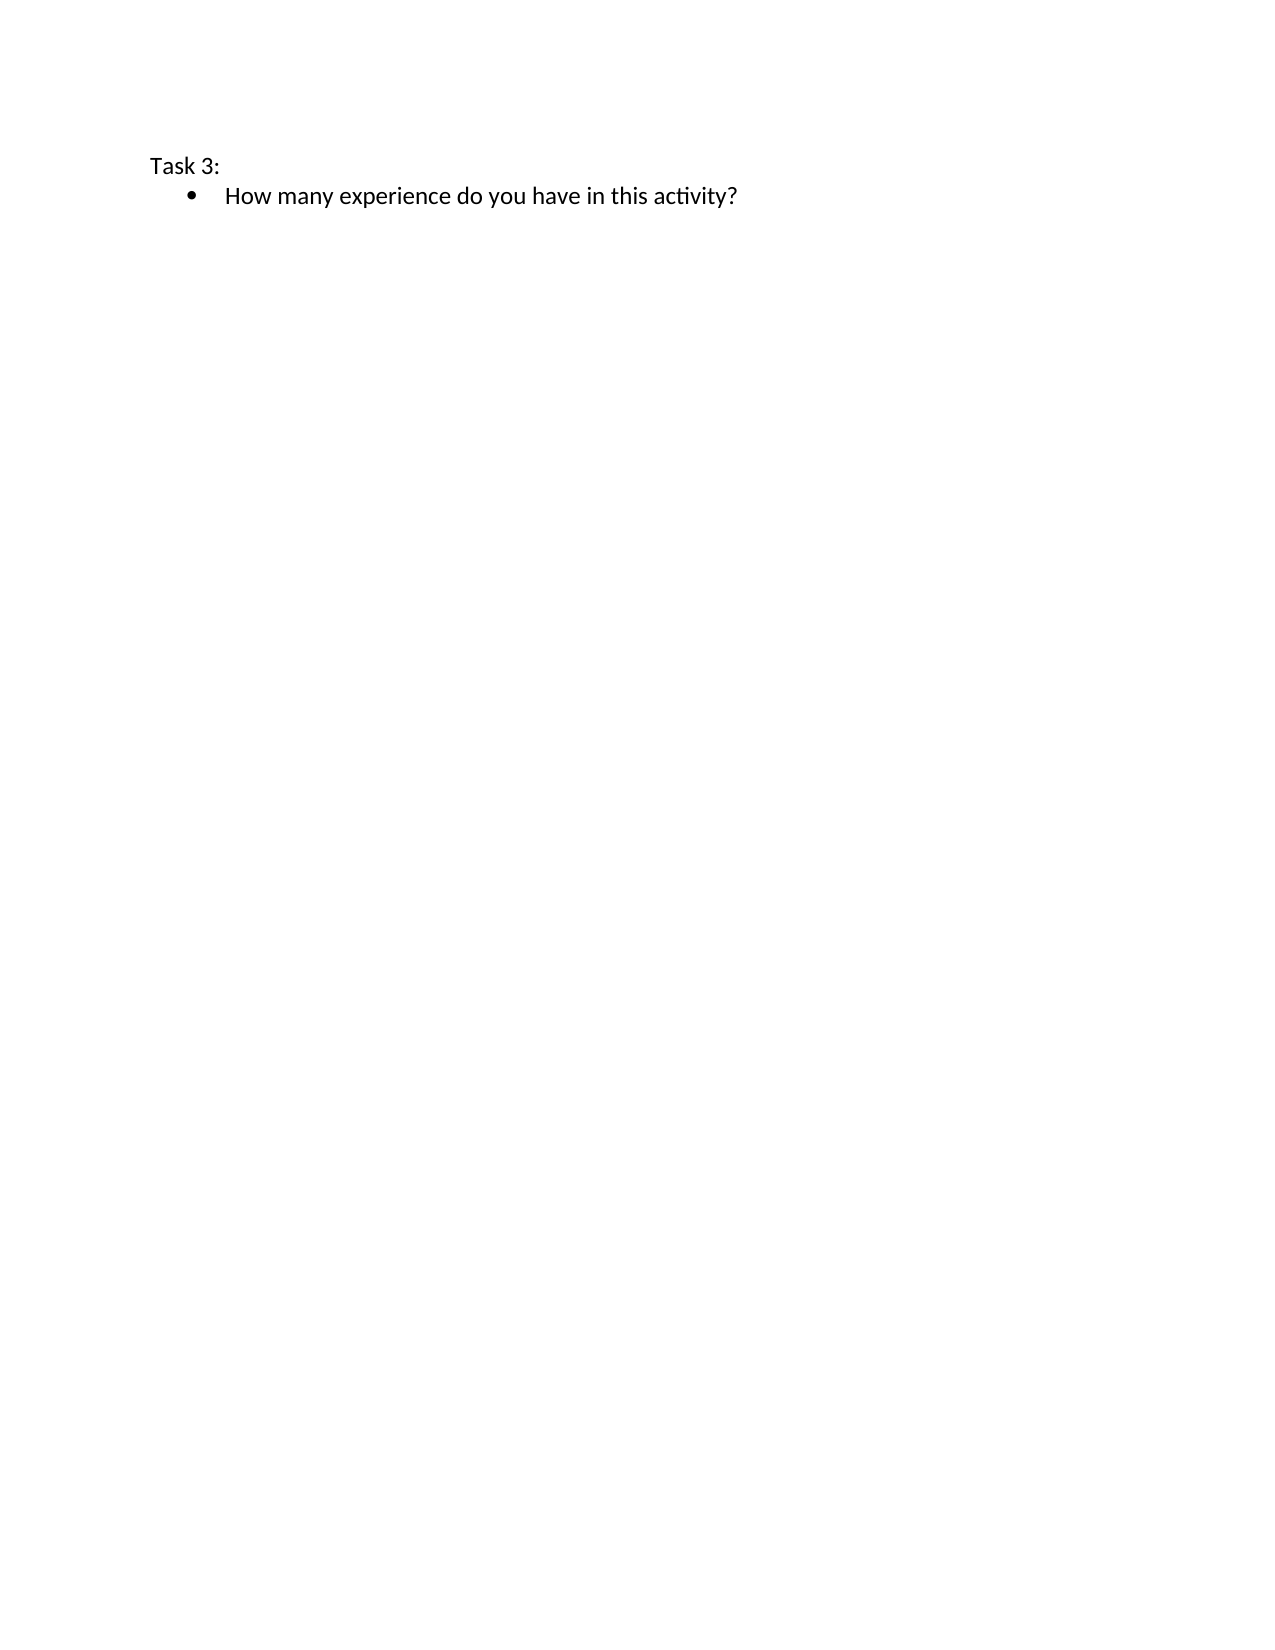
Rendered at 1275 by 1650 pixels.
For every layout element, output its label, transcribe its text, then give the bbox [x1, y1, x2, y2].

text Task 3: [150, 150, 1125, 181]
list How many experience do you have in this activity? [187, 181, 1125, 211]
